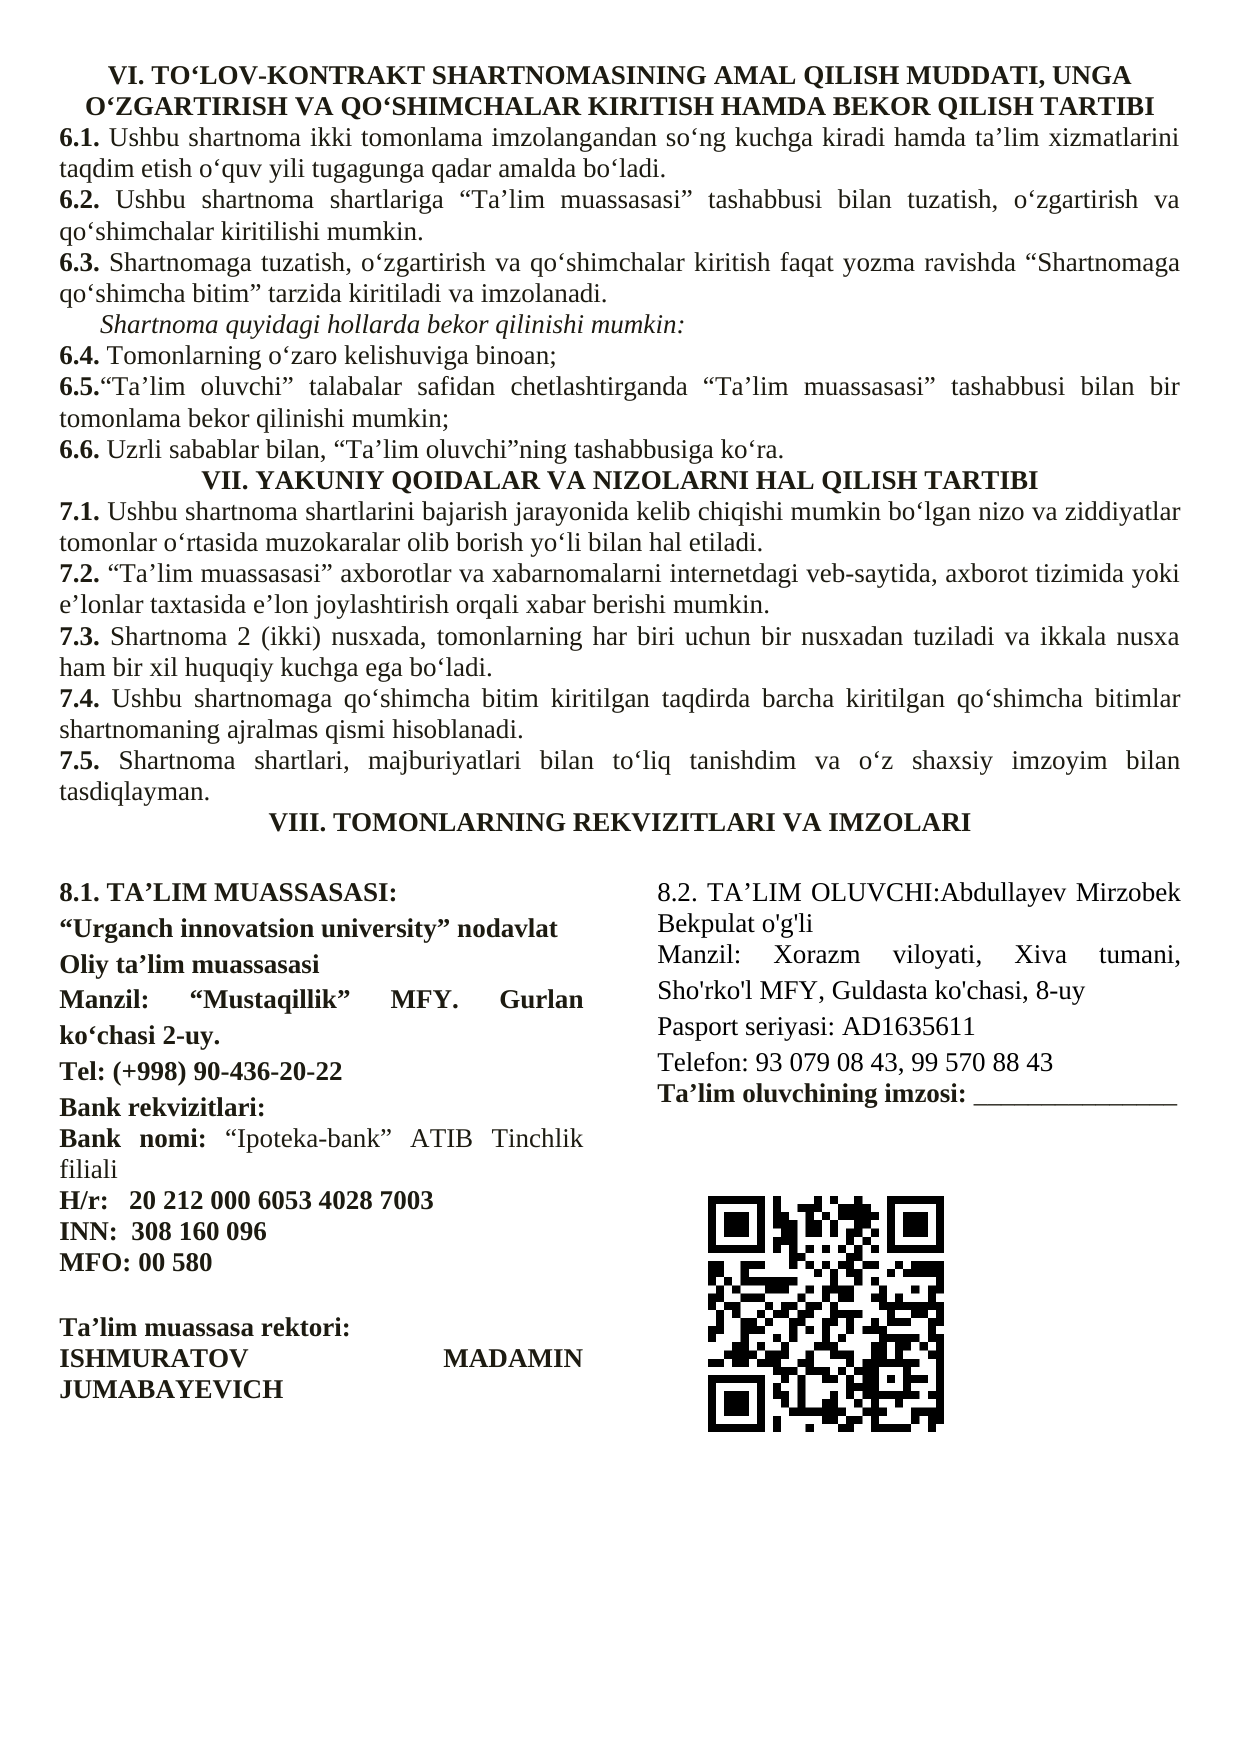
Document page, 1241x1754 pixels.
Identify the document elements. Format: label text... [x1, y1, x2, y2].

text Ta’lim oluvchining imzosi: _______________ [657, 1077, 1181, 1108]
text Tel: (+998) 90-436-20-22 [59, 1055, 583, 1086]
text 6.1. Ushbu shartnoma ikki tomonlama imzolangandan so‘ng kuchga kiradi hamda ta’lim xizmatlarini taqdim etish o‘quv yili tugagunga qadar amalda bo‘ladi. [59, 121, 1181, 184]
text VII. YAKUNIY QOIDALAR VA NIZOLARNI HAL QILISH TARTIBI [59, 464, 1181, 495]
text 7.4. Ushbu shartnomaga qo‘shimcha bitim kiritilgan taqdirda barcha kiritilgan qo‘shimcha bitimlar shartnomaning ajralmas qismi hisoblanadi. [59, 682, 1181, 744]
text 6.5.“Ta’lim oluvchi” talabalar safidan chetlashtirganda “Ta’lim muassasasi” tashabbusi bilan bir tomonlama bekor qilinishi mumkin; [59, 371, 1181, 433]
text Manzil: Xorazm viloyati, Xiva tumani, Sho'rko'l MFY, Guldasta ko'chasi, 8-uy [657, 938, 1181, 1005]
text 7.5. Shartnoma shartlari, majburiyatlari bilan to‘liq tanishdim va o‘z shaxsiy imzoyim bilan tasdiqlayman. [59, 744, 1181, 807]
text “Urganch innovatsion university” nodavlat Oliy ta’lim muassasasi [59, 912, 583, 979]
text 6.3. Shartnomaga tuzatish, o‘zgartirish va qo‘shimchalar kiritish faqat yozma ravishda “Shartnomaga qo‘shimcha bitim” tarzida kiritiladi va imzolanadi. [59, 246, 1181, 308]
text Telefon: 93 079 08 43, 99 570 88 43 [657, 1046, 1181, 1077]
text ISHMURATOV MADAMIN JUMABAYEVICH [59, 1342, 583, 1404]
text VIII. TOMONLARNING REKVIZITLARI VA IMZOLARI [59, 807, 1181, 838]
text Manzil: “Mustaqillik” MFY. Gurlan koʻchasi 2-uy. [59, 983, 583, 1050]
text MFO: 00 580 [59, 1246, 583, 1277]
text 7.3. Shartnoma 2 (ikki) nusxada, tomonlarning har biri uchun bir nusxadan tuziladi va ikkala nusxa ham bir xil huquqiy kuchga ega bo‘ladi. [59, 620, 1181, 682]
text 6.6. Uzrli sabablar bilan, “Ta’lim oluvchi”ning tashabbusiga ko‘ra. [59, 433, 1181, 464]
text H/r: 20 212 000 6053 4028 7003 [59, 1184, 583, 1215]
text 6.2. Ushbu shartnoma shartlariga “Ta’lim muassasasi” tashabbusi bilan tuzatish, o‘zgartirish va qo‘shimchalar kiritilishi mumkin. [59, 184, 1181, 246]
text 8.2. TA’LIM OLUVCHI:Abdullayev Mirzobek Bekpulat o'g'li [657, 876, 1181, 938]
text Shartnoma quyidagi hollarda bekor qilinishi mumkin: [59, 308, 1181, 339]
text 8.1. TA’LIM MUASSASASI: [59, 876, 583, 907]
picture [675, 1164, 976, 1464]
text Ta’lim muassasa rektori: [59, 1311, 583, 1342]
text 7.2. “Ta’lim muassasasi” axborotlar va xabarnomalarni internetdagi veb-saytida, axborot tizimida yoki e’lonlar taxtasida e’lon joylashtirish orqali xabar berishi mumkin. [59, 557, 1181, 620]
text 6.4. Tomonlarning o‘zaro kelishuviga binoan; [59, 339, 1181, 371]
text INN: 308 160 096 [59, 1215, 583, 1246]
text 7.1. Ushbu shartnoma shartlarini bajarish jarayonida kelib chiqishi mumkin bo‘lgan nizo va ziddiyatlar tomonlar o‘rtasida muzokaralar olib borish yo‘li bilan hal etiladi. [59, 495, 1181, 557]
text Bank rekvizitlari: [59, 1091, 583, 1122]
text VI. TO‘LOV-KONTRAKT SHARTNOMASINING AMAL QILISH MUDDATI, UNGA O‘ZGARTIRISH VA QO‘SHIMCHALAR KIRITISH HAMDA BEKOR QILISH TARTIBI [59, 59, 1181, 121]
text Pasport seriyasi: AD1635611 [657, 1010, 1181, 1041]
text Bank nomi: “Ipoteka-bank” ATIB Tinchlik filiali [59, 1122, 583, 1184]
